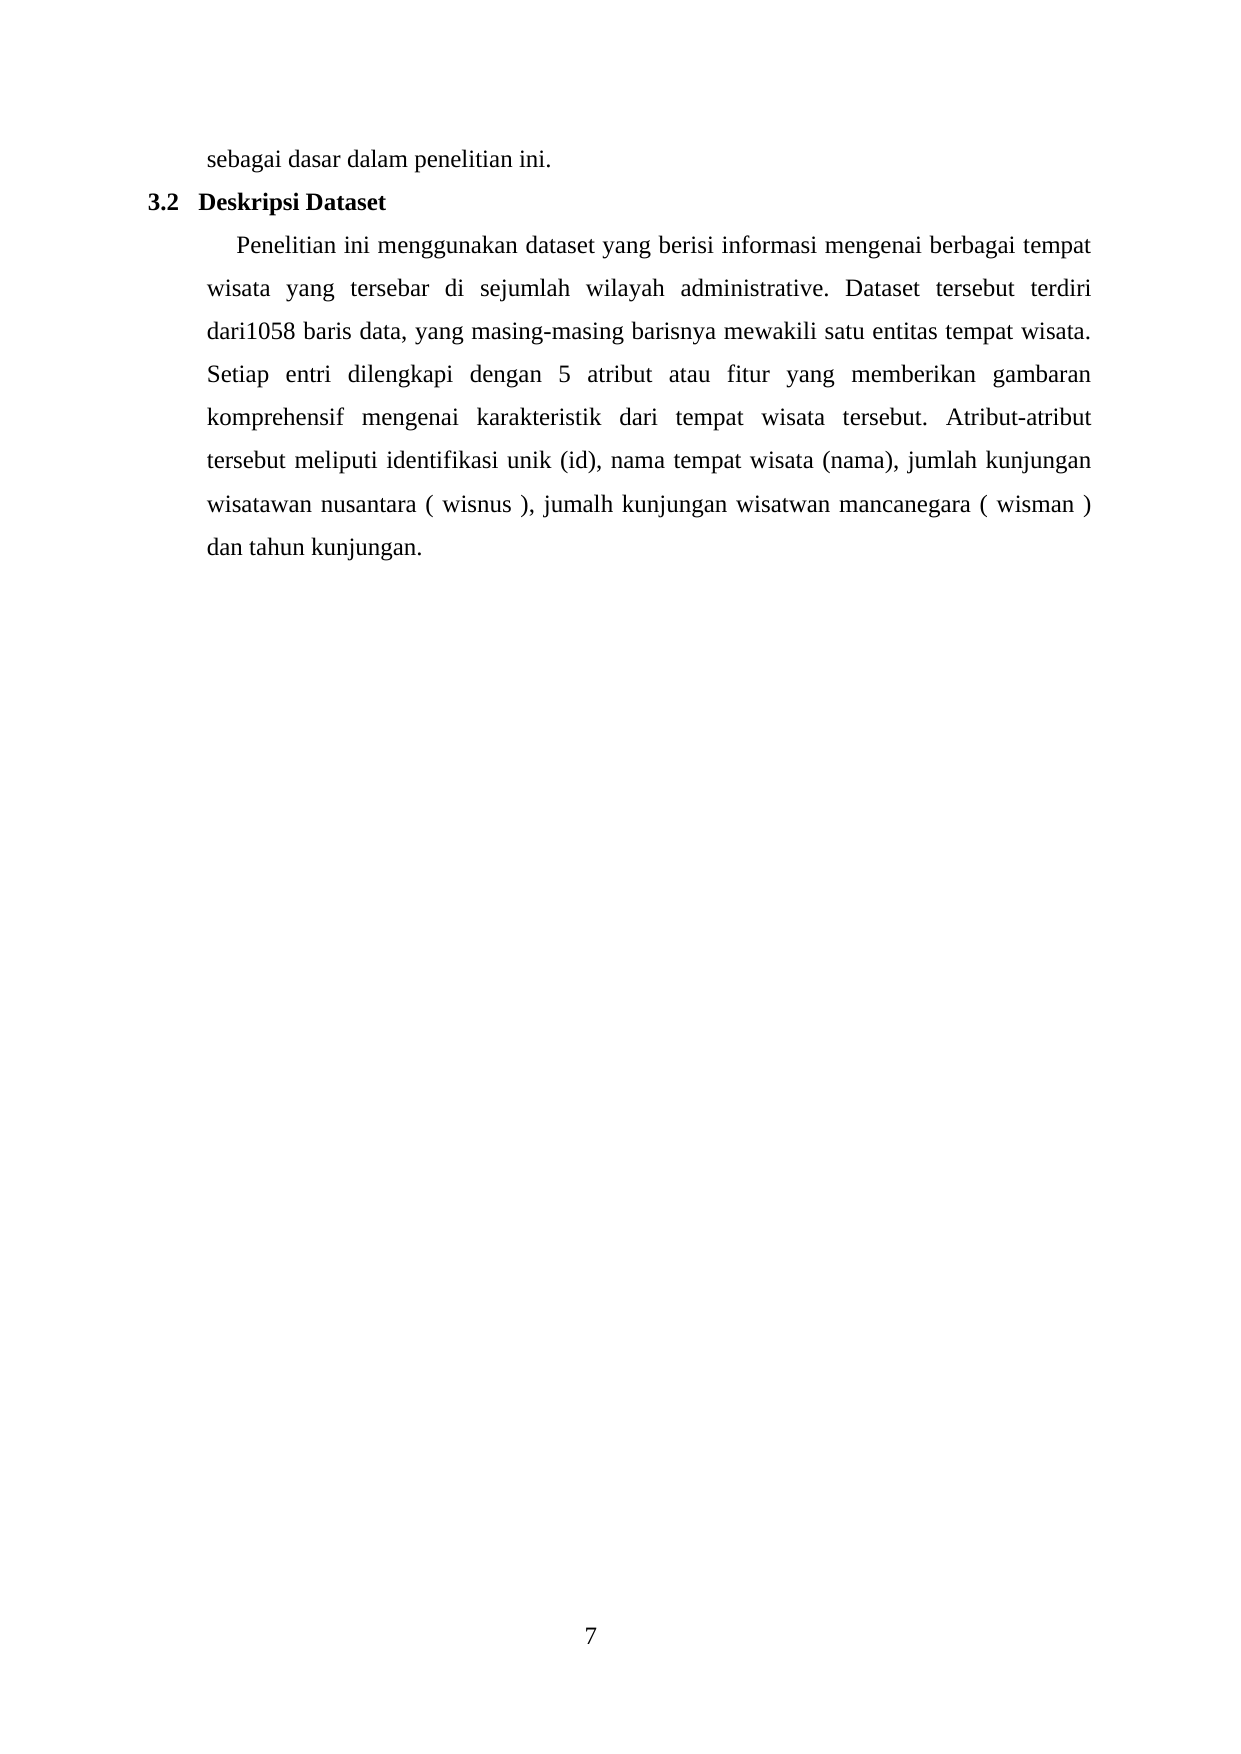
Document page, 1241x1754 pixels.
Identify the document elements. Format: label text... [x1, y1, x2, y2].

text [207, 144, 1093, 172]
subtitle Deskripsi Dataset [148, 187, 1093, 216]
text Penelitian ini menggunakan dataset yang berisi informasi mengenai berbagai tempat wisata yang tersebar di sejumlah wilayah administrative. Dataset tersebut terdiri dari1058 baris data, yang masing-masing barisnya mewakili satu entitas tempat wisata. Setiap entri dilengkapi dengan 5 atribut atau fitur yang memberikan gambaran komprehensif mengenai karakteristik dari tempat wisata tersebut. Atribut-atribut tersebut meliputi identifikasi unik (id), nama tempat wisata (nama), jumlah kunjungan wisatawan nusantara ( wisnus ), jumalh kunjungan wisatwan mancanegara ( wisman ) dan tahun kunjungan. [207, 230, 1093, 561]
